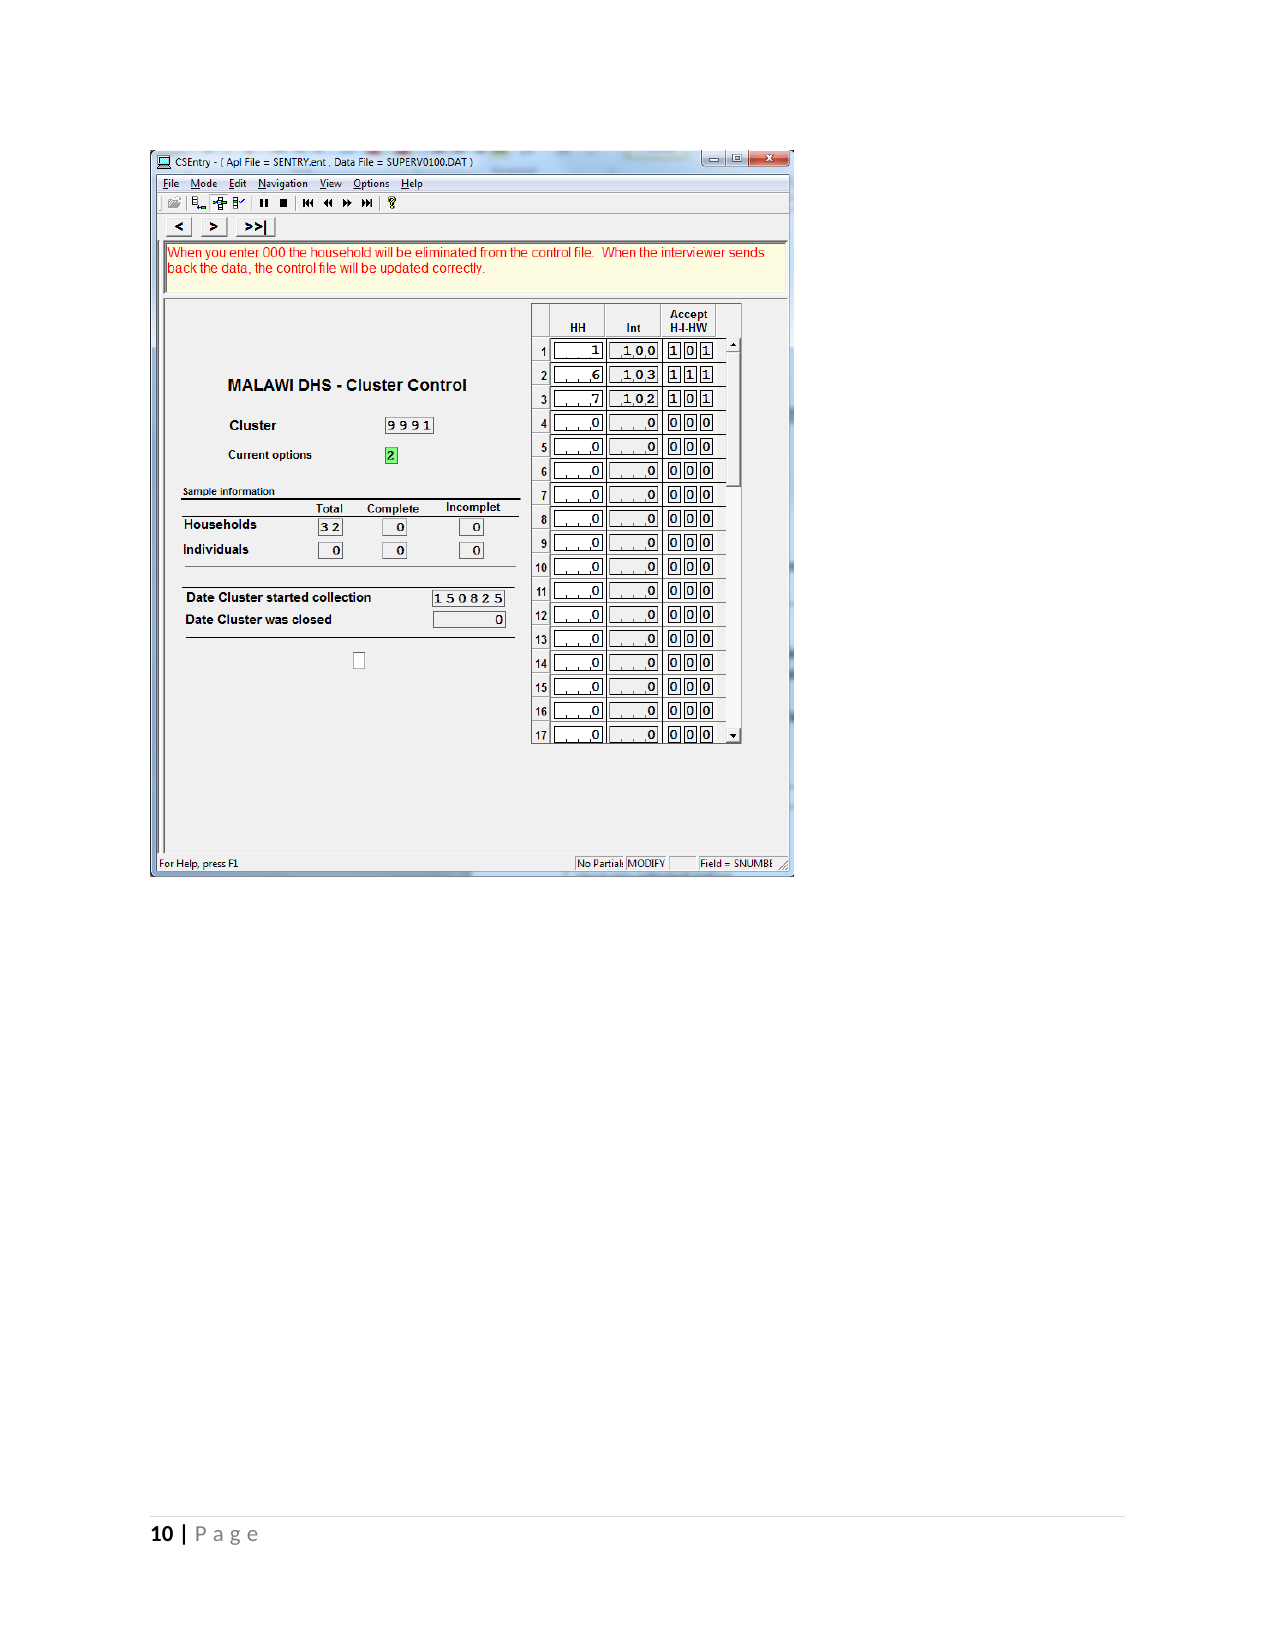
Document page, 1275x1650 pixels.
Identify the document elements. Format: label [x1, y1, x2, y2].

picture [150, 150, 794, 877]
